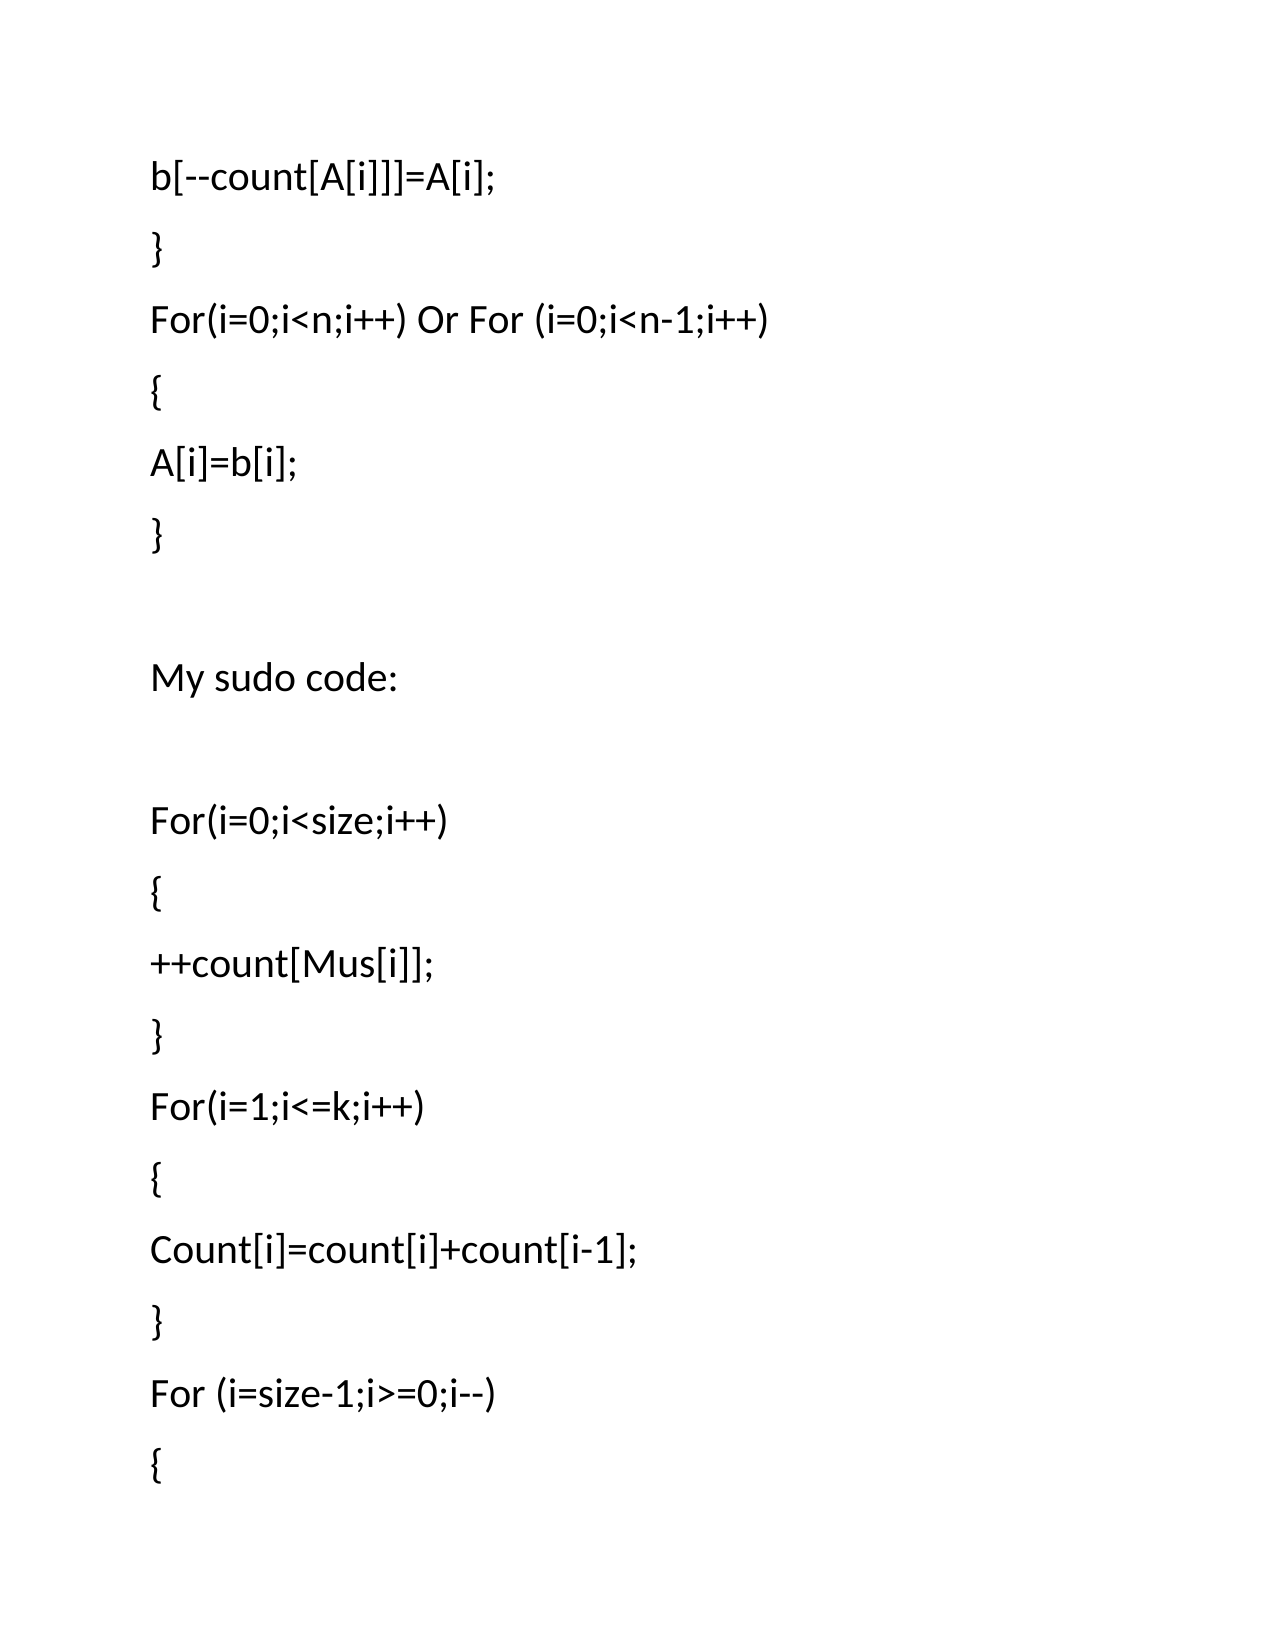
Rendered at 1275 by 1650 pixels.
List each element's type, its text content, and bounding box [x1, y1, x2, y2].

text Count[i]=count[i]+count[i-1]; [150, 1223, 1125, 1274]
text } [150, 222, 1125, 272]
text } [150, 1009, 1125, 1059]
text For(i=0;i<n;i++) Or For (i=0;i<n-1;i++) [150, 293, 1125, 344]
text For (i=size-1;i>=0;i--) [150, 1367, 1125, 1417]
text My sudo code: [150, 651, 1125, 702]
text For(i=0;i<size;i++) [150, 794, 1125, 845]
text For(i=1;i<=k;i++) [150, 1080, 1125, 1131]
text { [150, 1152, 1125, 1203]
text } [150, 1295, 1125, 1346]
text { [150, 1438, 1125, 1489]
text ++count[Mus[i]]; [150, 937, 1125, 988]
text { [150, 866, 1125, 916]
text A[i]=b[i]; [150, 436, 1125, 487]
text b[--count[A[i]]]=A[i]; [150, 150, 1125, 201]
text } [150, 508, 1125, 559]
text { [150, 365, 1125, 416]
